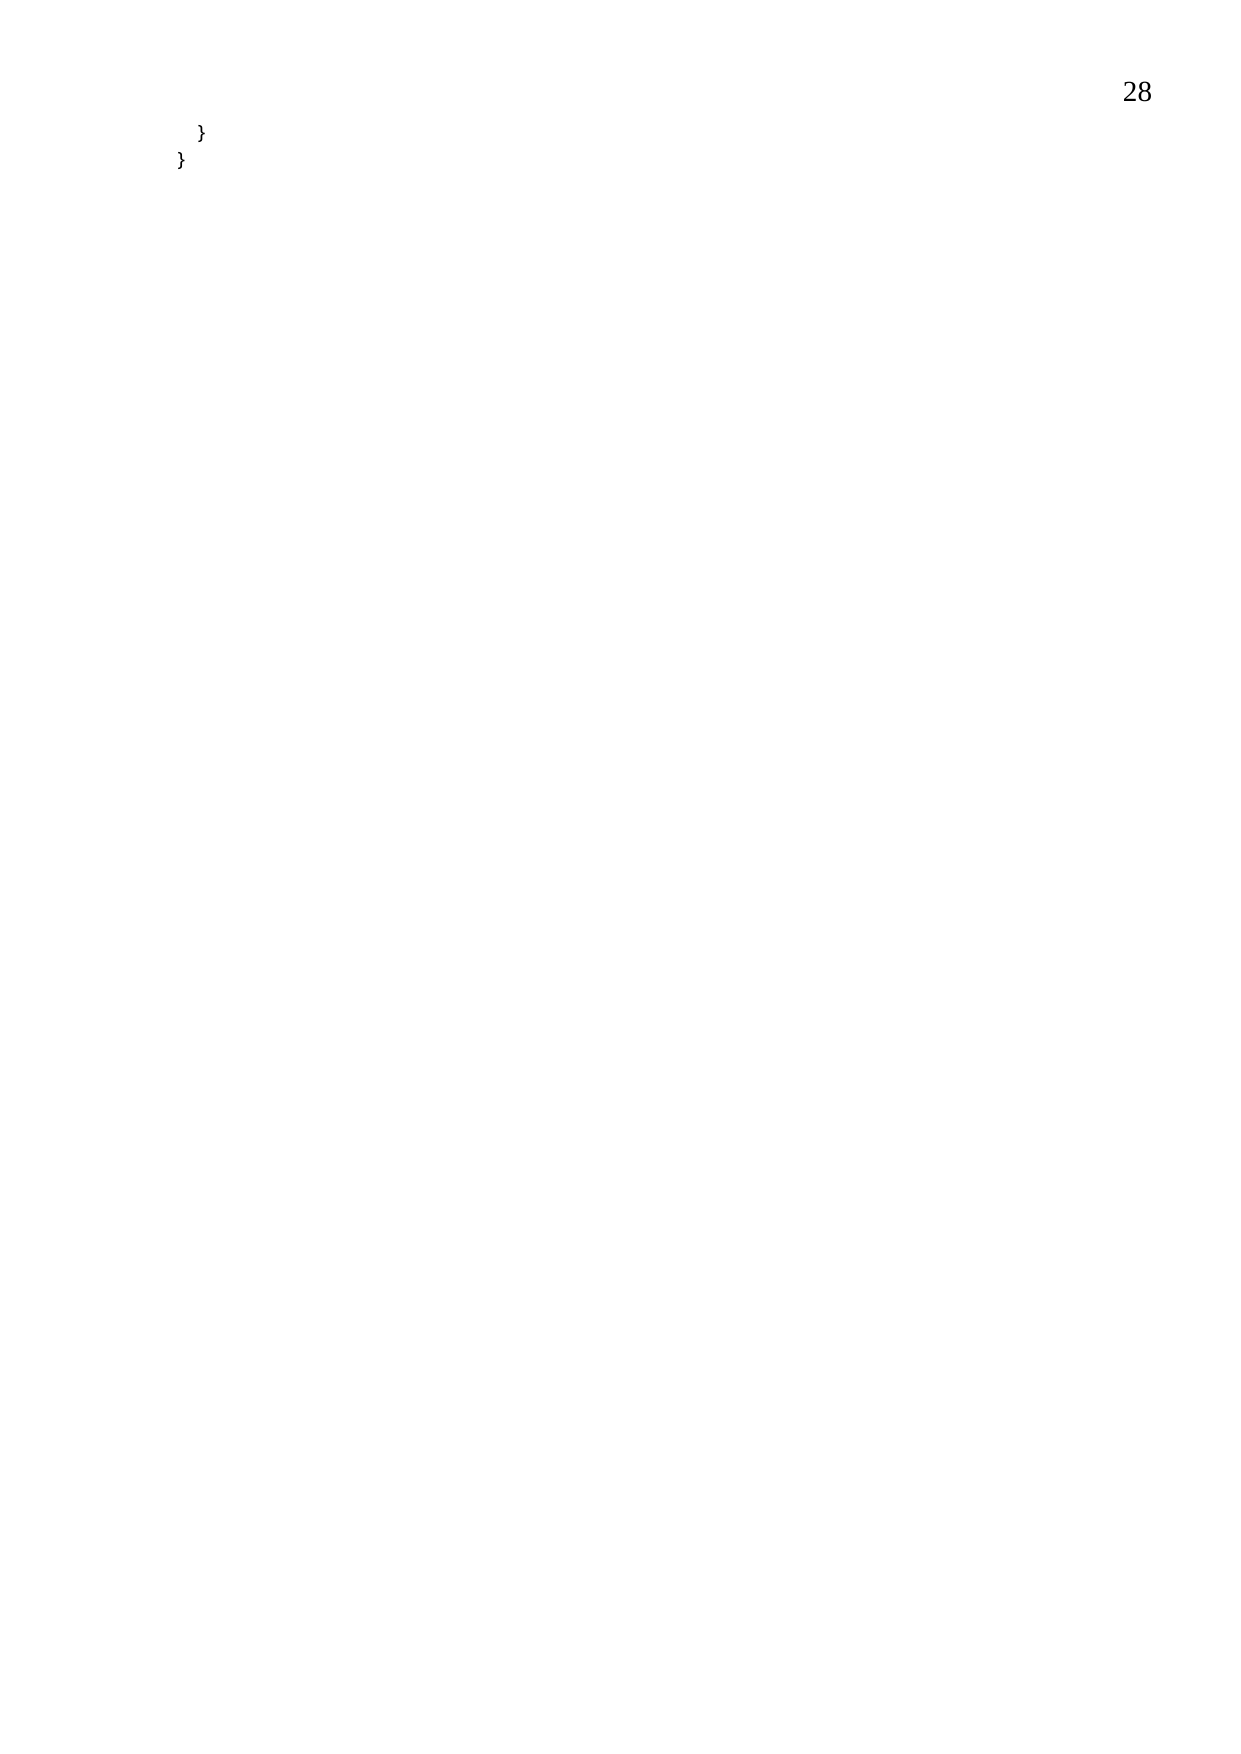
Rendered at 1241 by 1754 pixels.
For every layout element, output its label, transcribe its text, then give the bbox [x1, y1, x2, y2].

text } [177, 145, 1152, 172]
text } [177, 118, 1152, 145]
